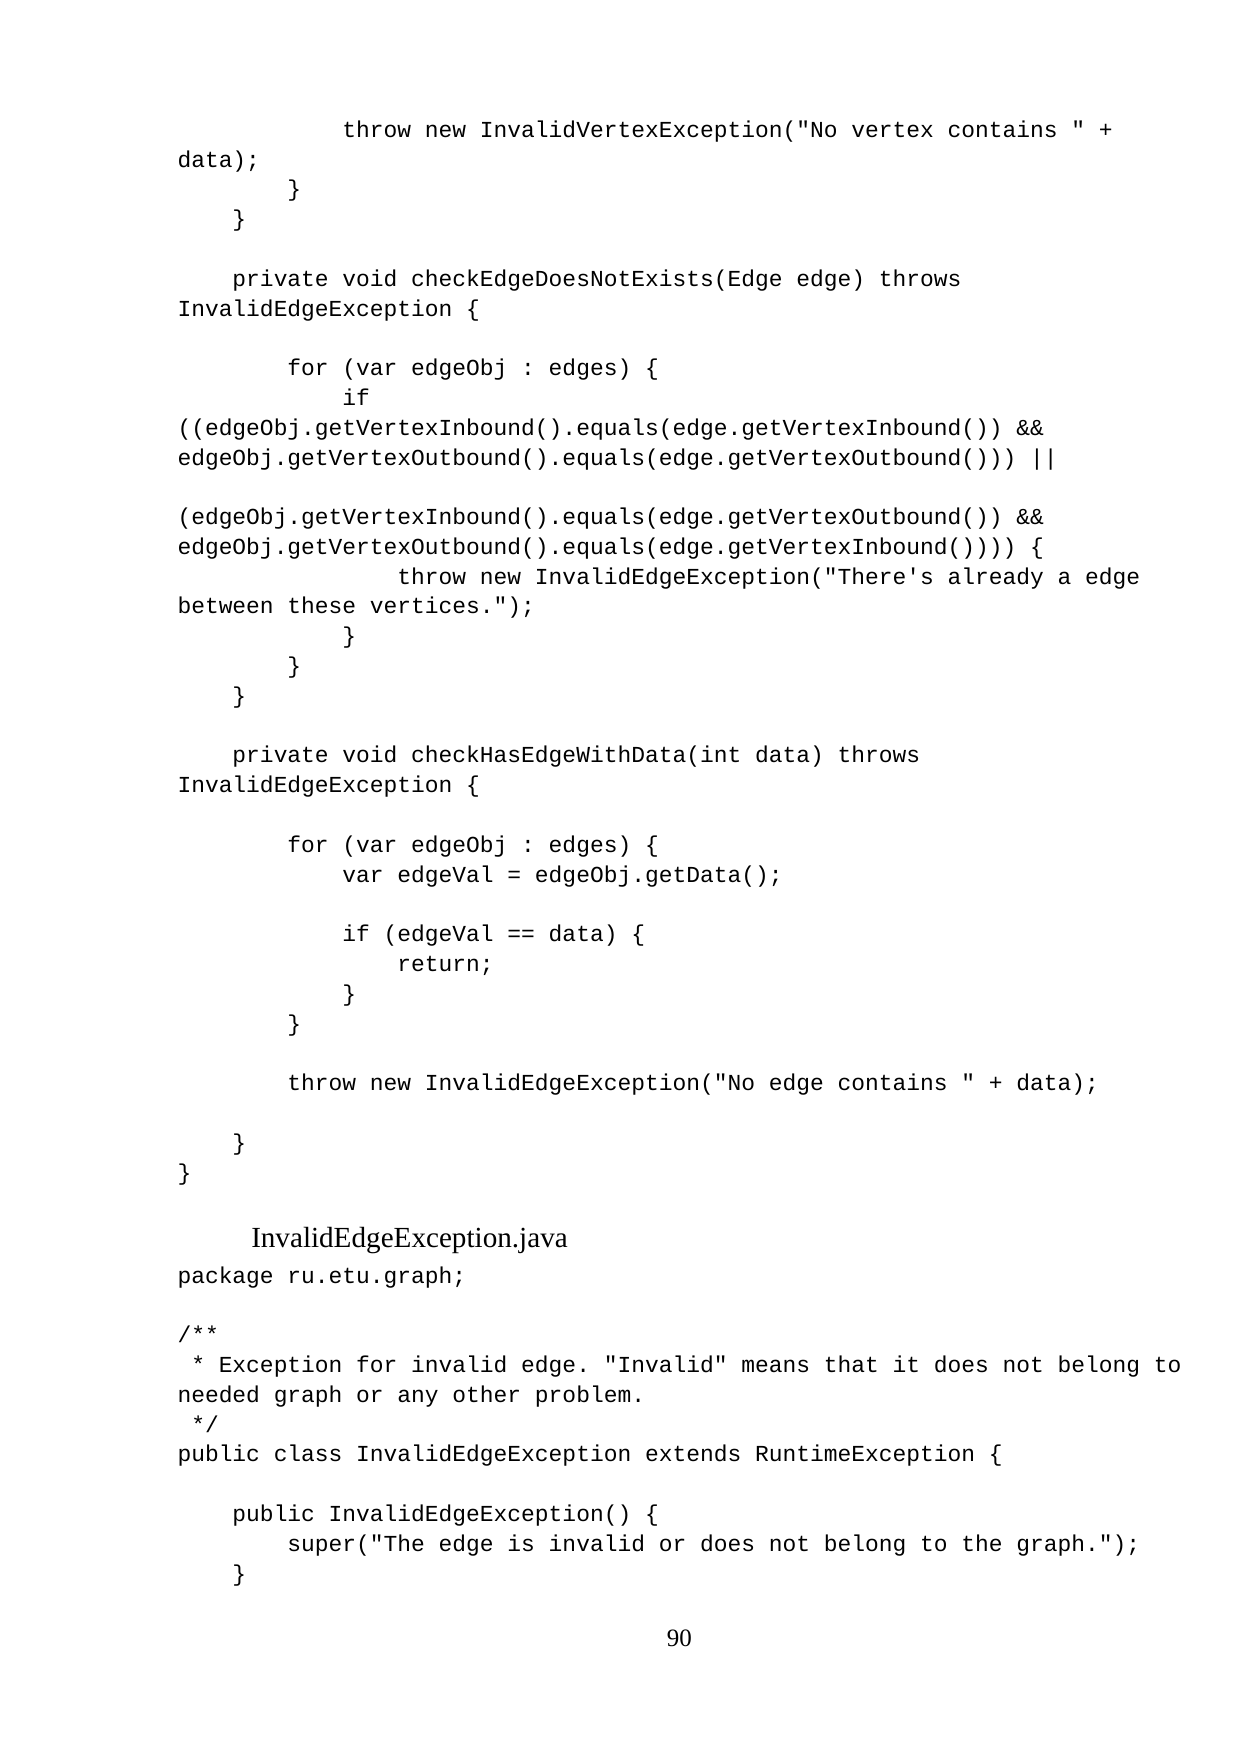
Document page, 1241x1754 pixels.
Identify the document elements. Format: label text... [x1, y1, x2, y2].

text } [177, 982, 1181, 1008]
text } [177, 654, 1181, 680]
text for (var edgeObj : edges) { [177, 356, 1181, 382]
text private void checkEdgeDoesNotExists(Edge edge) throws InvalidEdgeException { [177, 267, 1181, 323]
text if ((edgeObj.getVertexInbound().equals(edge.getVertexInbound()) && edgeObj.getVertexOutbound().equals(edge.getVertexOutbound())) || [177, 386, 1181, 472]
text for (var edgeObj : edges) { [177, 833, 1181, 859]
text (edgeObj.getVertexInbound().equals(edge.getVertexOutbound()) && edgeObj.getVertexOutbound().equals(edge.getVertexInbound()))) { [177, 476, 1181, 561]
text } [177, 624, 1181, 651]
text } [177, 1161, 1181, 1187]
text public InvalidEdgeException() { [177, 1502, 1181, 1528]
text } [177, 207, 1181, 233]
text InvalidEdgeException.java [177, 1220, 1181, 1254]
text private void checkHasEdgeWithData(int data) throws InvalidEdgeException { [177, 744, 1181, 799]
text } [177, 1012, 1181, 1038]
text throw new InvalidEdgeException("No edge contains " + data); [177, 1071, 1181, 1097]
text throw new InvalidVertexException("No vertex contains " + data); [177, 118, 1181, 174]
text /** [177, 1323, 1181, 1349]
text } [177, 1562, 1181, 1588]
text } [177, 1131, 1181, 1157]
text throw new InvalidEdgeException("There's already a edge between these vertices."); [177, 565, 1181, 621]
text } [177, 684, 1181, 710]
text public class InvalidEdgeException extends RuntimeException { [177, 1443, 1181, 1469]
text package ru.etu.graph; [177, 1264, 1181, 1290]
text * Exception for invalid edge. "Invalid" means that it does not belong to needed graph or any other problem. [177, 1353, 1181, 1409]
text */ [177, 1413, 1181, 1439]
text var edgeVal = edgeObj.getData(); [177, 863, 1181, 889]
text return; [177, 952, 1181, 978]
text super("The edge is invalid or does not belong to the graph."); [177, 1532, 1181, 1558]
text } [177, 178, 1181, 204]
text if (edgeVal == data) { [177, 922, 1181, 948]
